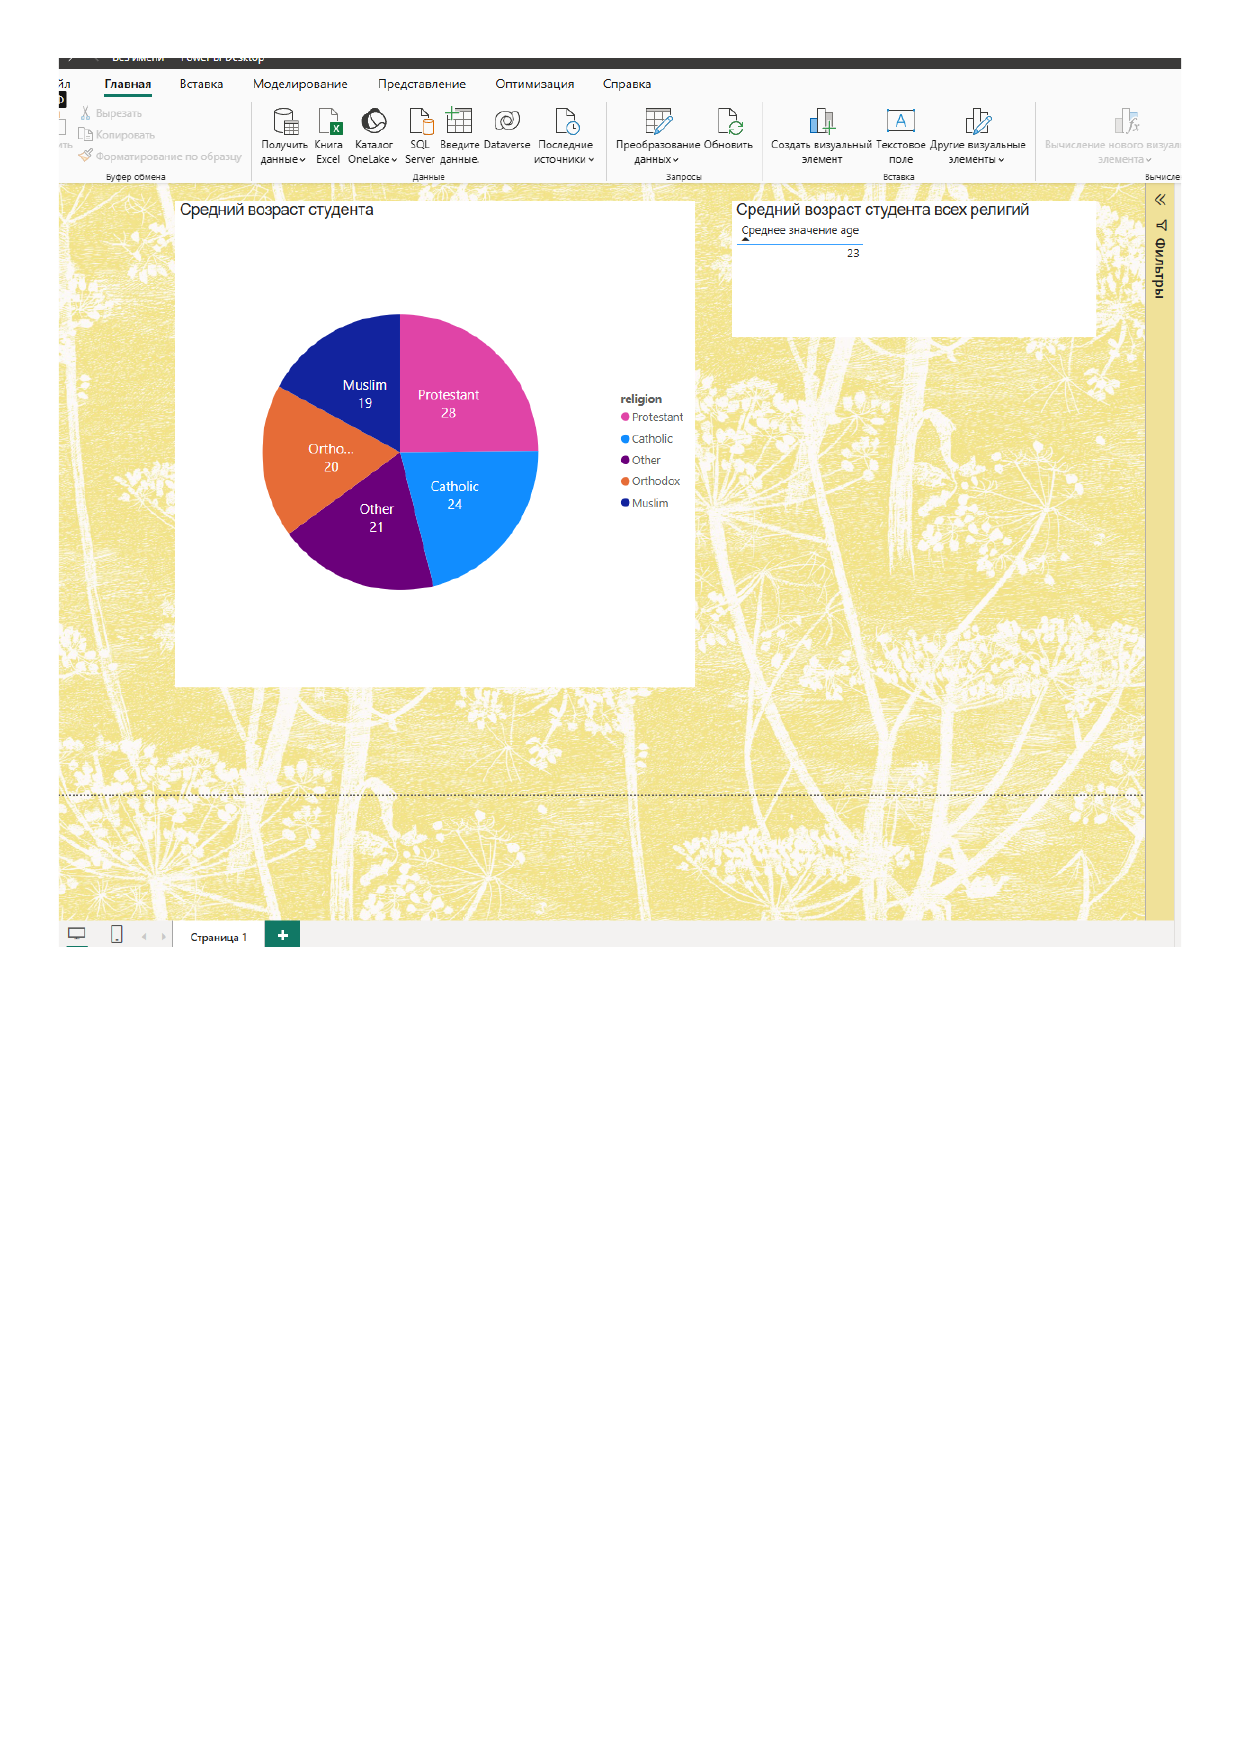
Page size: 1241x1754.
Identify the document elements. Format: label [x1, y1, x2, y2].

picture [58, 58, 1182, 947]
